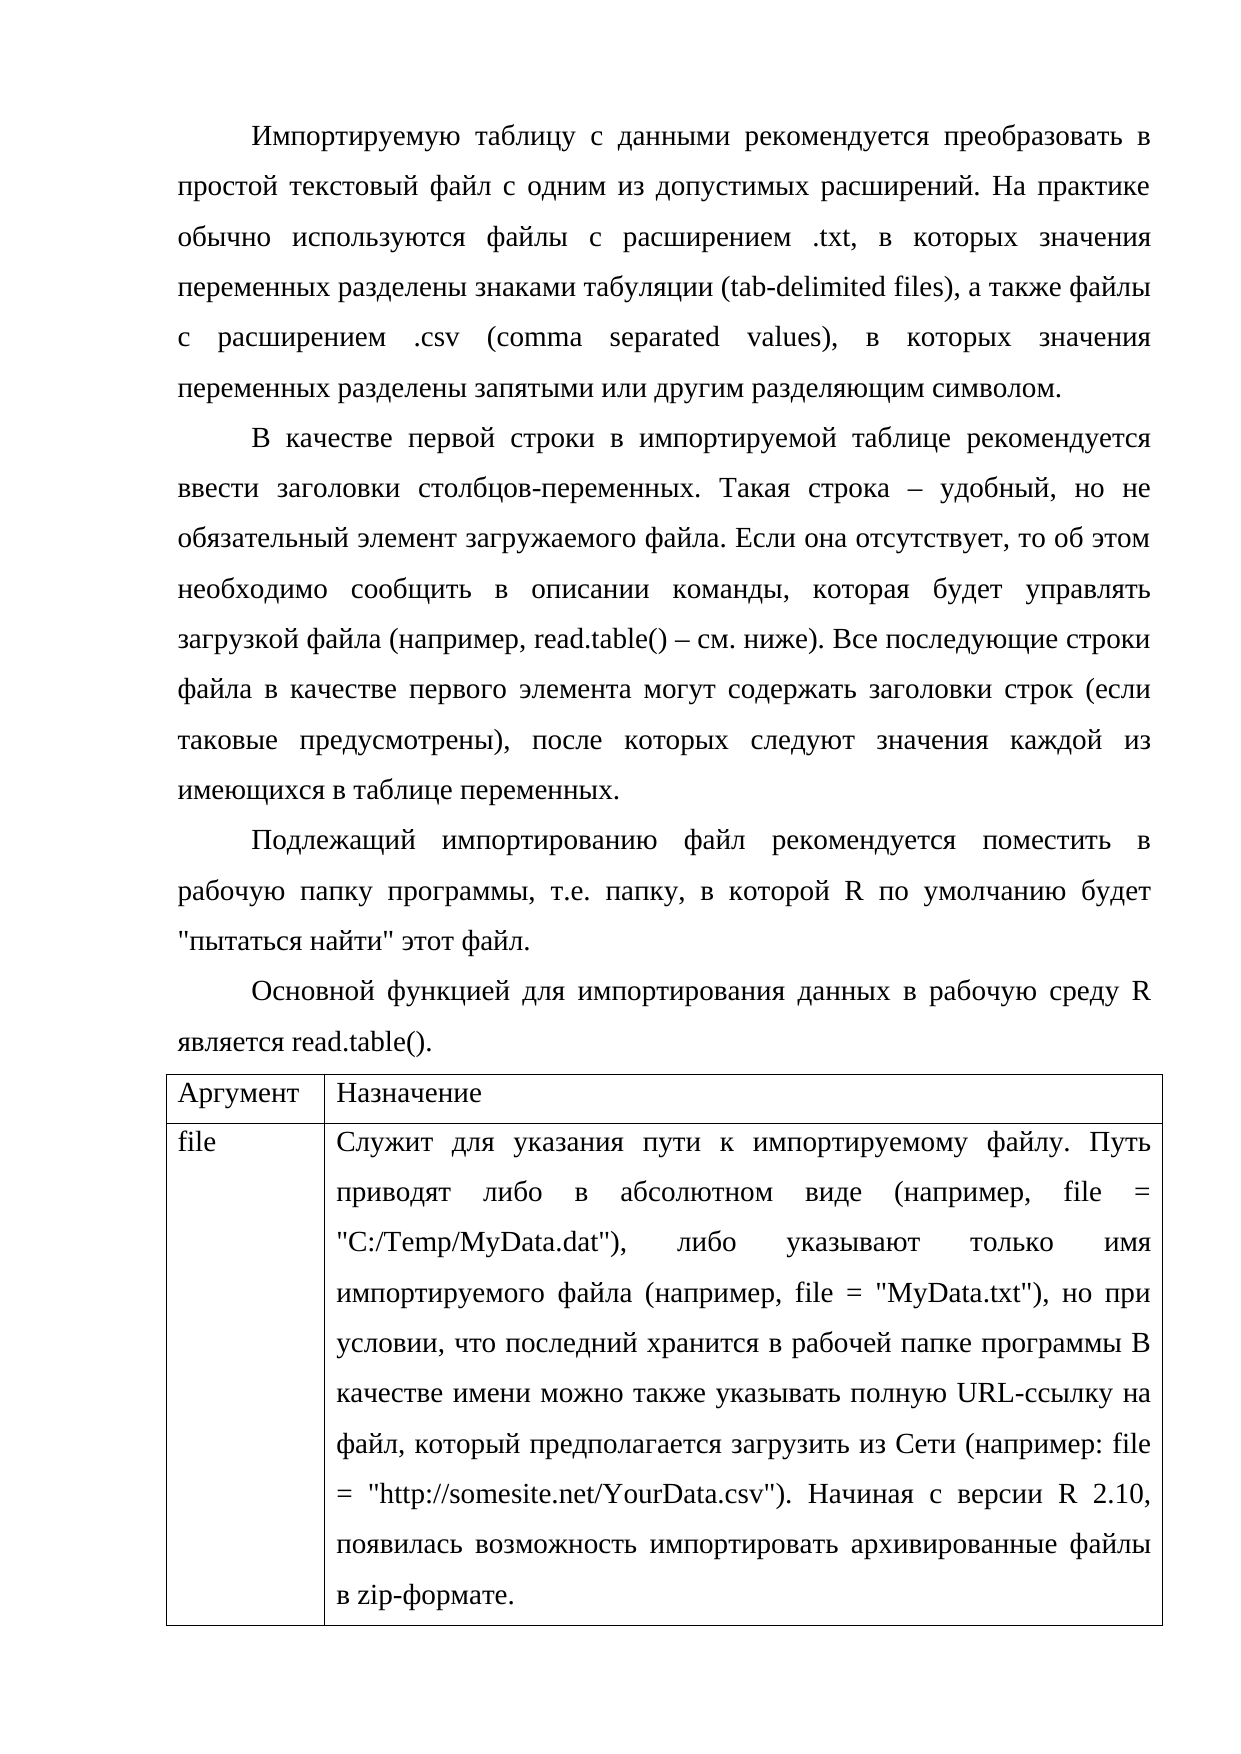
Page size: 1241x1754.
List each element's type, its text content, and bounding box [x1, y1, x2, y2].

text Импортируемую таблицу с данными рекомендуется преобразовать в простой текстовый файл с одним из допустимых расширений. На практике обычно используются файлы с расширением .txt, в которых значения переменных разделены знаками табуляции (tab-delimited files), а также файлы с расширением .csv (comma separated values), в которых значения переменных разделены запятыми или другим разделяющим символом. [177, 118, 1152, 403]
text Основной функцией для импортирования данных в рабочую среду R является read.table(). [177, 973, 1152, 1057]
text В качестве первой строки в импортируемой таблице рекомендуется ввести заголовки столбцов-переменных. Такая строка – удобный, но не обязательный элемент загружаемого файла. Если она отсутствует, то об этом необходимо сообщить в описании команды, которая будет управлять загрузкой файла (например, read.table() – см. ниже). Все последующие строки файла в качестве первого элемента могут содержать заголовки строк (если таковые предусмотрены), после которых следуют значения каждой из имеющихся в таблице переменных. [177, 420, 1152, 806]
table_header Аргумент [167, 1075, 324, 1123]
table_cell file [167, 1124, 324, 1624]
text Подлежащий импортированию файл рекомендуется поместить в рабочую папку программы, т.е. папку, в которой R по умолчанию будет "пытаться найти" этот файл. [177, 822, 1152, 957]
table_cell Служит для указания пути к импортируемому файлу. Путь приводят либо в абсолютном виде (например, file = "C:/Temp/MyData.dat"), либо указывают только имя импортируемого файла (например, file = "MyData.txt"), но при условии, что последний хранится в рабочей папке программы В качестве имени можно также указывать полную URL-ссылку на файл, который предполагается загрузить из Сети (например: file = "http://somesite.net/YourData.csv"). Начиная с версии R 2.10, появилась возможность импортировать архивированные файлы в zip-формате. [325, 1124, 1162, 1624]
table_header Назначение [325, 1075, 1162, 1123]
